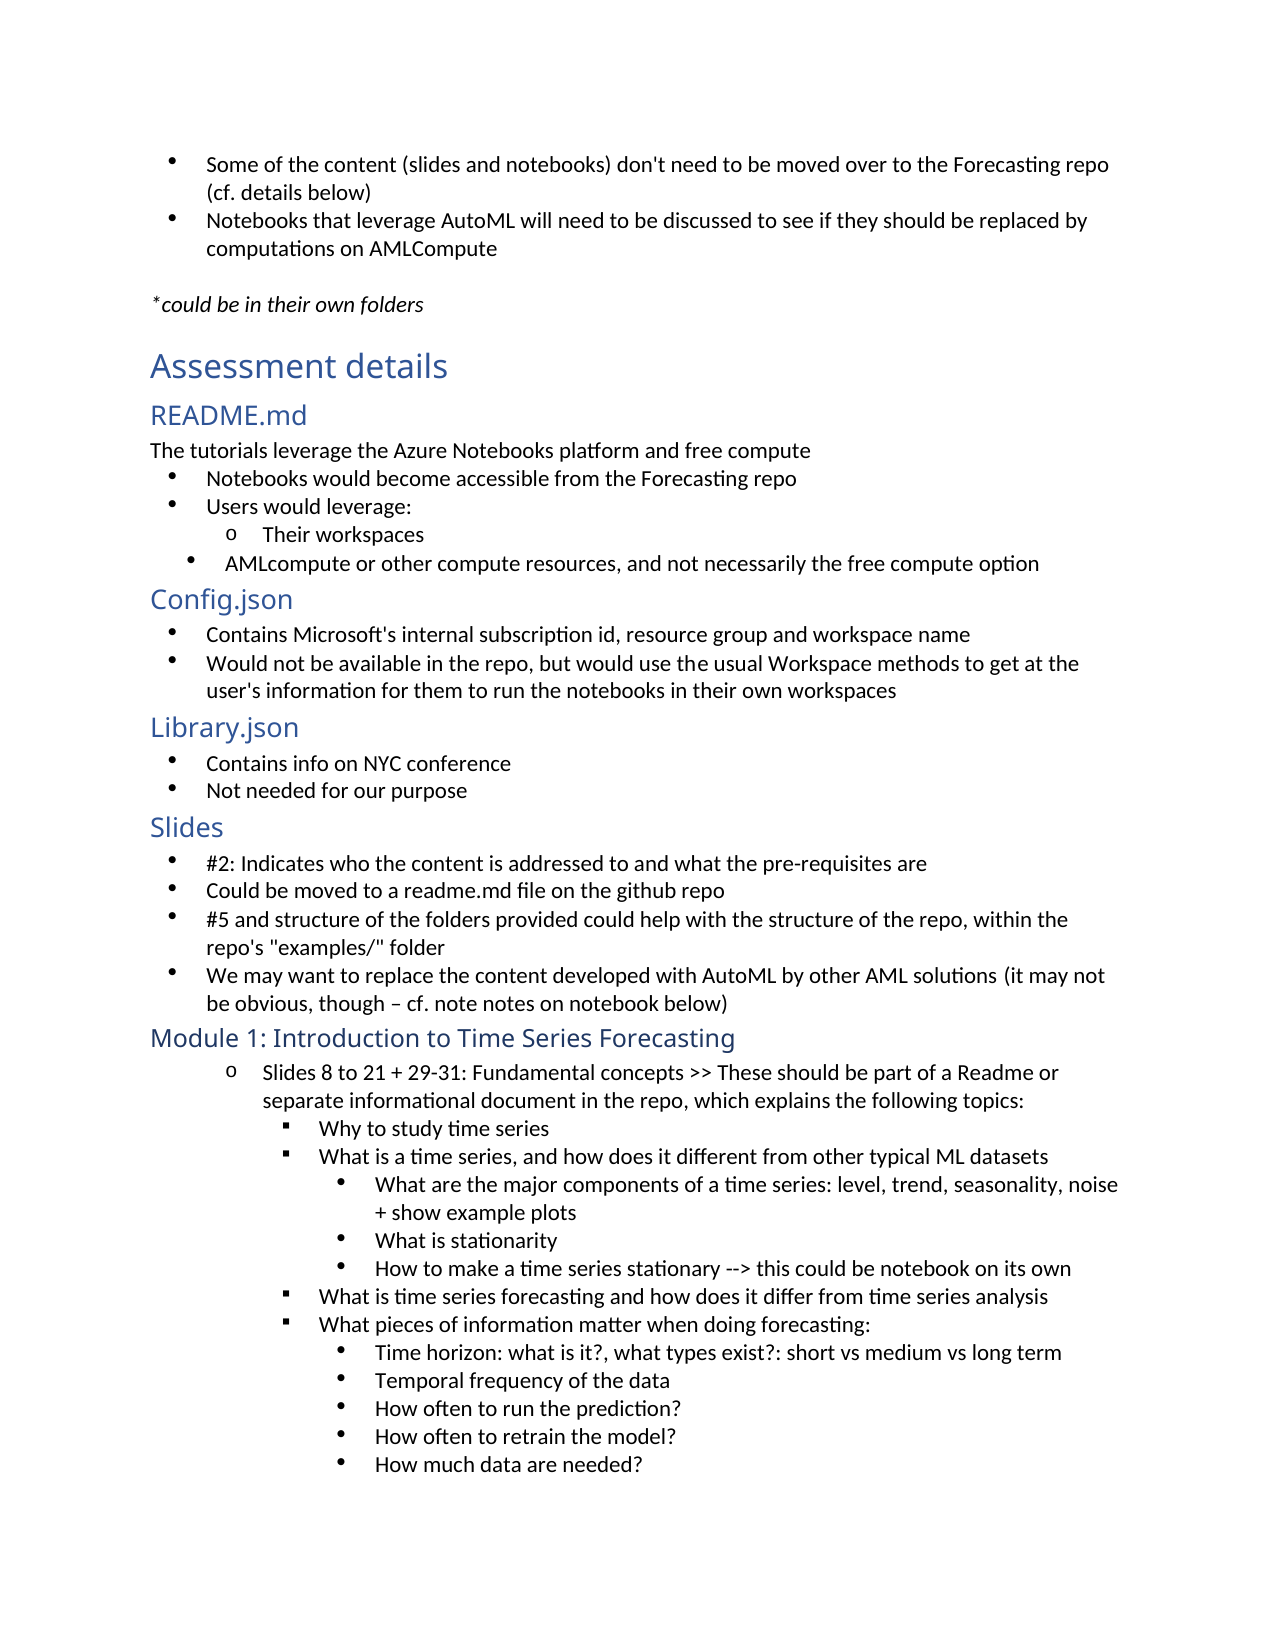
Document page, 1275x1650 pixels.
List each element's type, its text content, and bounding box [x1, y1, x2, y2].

list Time horizon: what is it?, what types exist?: short vs medium vs long term [337, 1338, 1125, 1366]
list What is stationarity [337, 1226, 1125, 1254]
subtitle Assessment details [150, 343, 1125, 388]
list Notebooks would become accessible from the Forecasting repo [169, 464, 1125, 492]
list How often to retrain the model? [337, 1422, 1125, 1451]
list Contains info on NYC conference [169, 749, 1125, 777]
list How often to run the prediction? [337, 1394, 1125, 1422]
subtitle Config.json [150, 581, 1125, 618]
list Notebooks that leverage AutoML will need to be discussed to see if they should be replaced by computations on AMLCompute [169, 206, 1125, 262]
list How to make a time series stationary --> this could be notebook on its own [337, 1254, 1125, 1282]
list Users would leverage: [169, 492, 1125, 520]
list Slides 8 to 21 + 29-31: Fundamental concepts >> These should be part of a Readme or separate informational document in the repo, which explains the following topics: [225, 1058, 1125, 1114]
list Not needed for our purpose [169, 777, 1125, 805]
list Contains Microsoft's internal subscription id, resource group and workspace name [169, 621, 1125, 649]
list What are the major components of a time series: level, trend, seasonality, noise + show example plots [337, 1170, 1125, 1226]
subtitle Module 1: Introduction to Time Series Forecasting [150, 1021, 1125, 1055]
list Temporal frequency of the data [337, 1366, 1125, 1394]
text *could be in their own folders [150, 290, 1125, 318]
subtitle Slides [150, 809, 1125, 846]
list Would not be available in the repo, but would use the usual Workspace methods to get at the user's information for them to run the notebooks in their own workspaces [169, 649, 1125, 705]
list Could be moved to a readme.md file on the github repo [169, 877, 1125, 905]
list #5 and structure of the folders provided could help with the structure of the repo, within the repo's "examples/" folder [169, 905, 1125, 961]
list #2: Indicates who the content is addressed to and what the pre-requisites are [169, 849, 1125, 877]
list How much data are needed? [337, 1451, 1125, 1478]
list Why to study time series [281, 1114, 1125, 1142]
list Some of the content (slides and notebooks) don't need to be moved over to the Forecasting repo (cf. details below) [169, 150, 1125, 206]
list Their workspaces [225, 520, 1125, 549]
subtitle README.md [150, 396, 1125, 433]
list AMLcompute or other compute resources, and not necessarily the free compute option [187, 549, 1125, 577]
list What is time series forecasting and how does it differ from time series analysis [281, 1282, 1125, 1310]
list What is a time series, and how does it different from other typical ML datasets [281, 1142, 1125, 1170]
text The tutorials leverage the Azure Notebooks platform and free compute [150, 436, 1125, 464]
list We may want to replace the content developed with AutoML by other AML solutions (it may not be obvious, though – cf. note notes on notebook below) [169, 961, 1125, 1017]
list What pieces of information matter when doing forecasting: [281, 1310, 1125, 1338]
subtitle Library.json [150, 709, 1125, 746]
